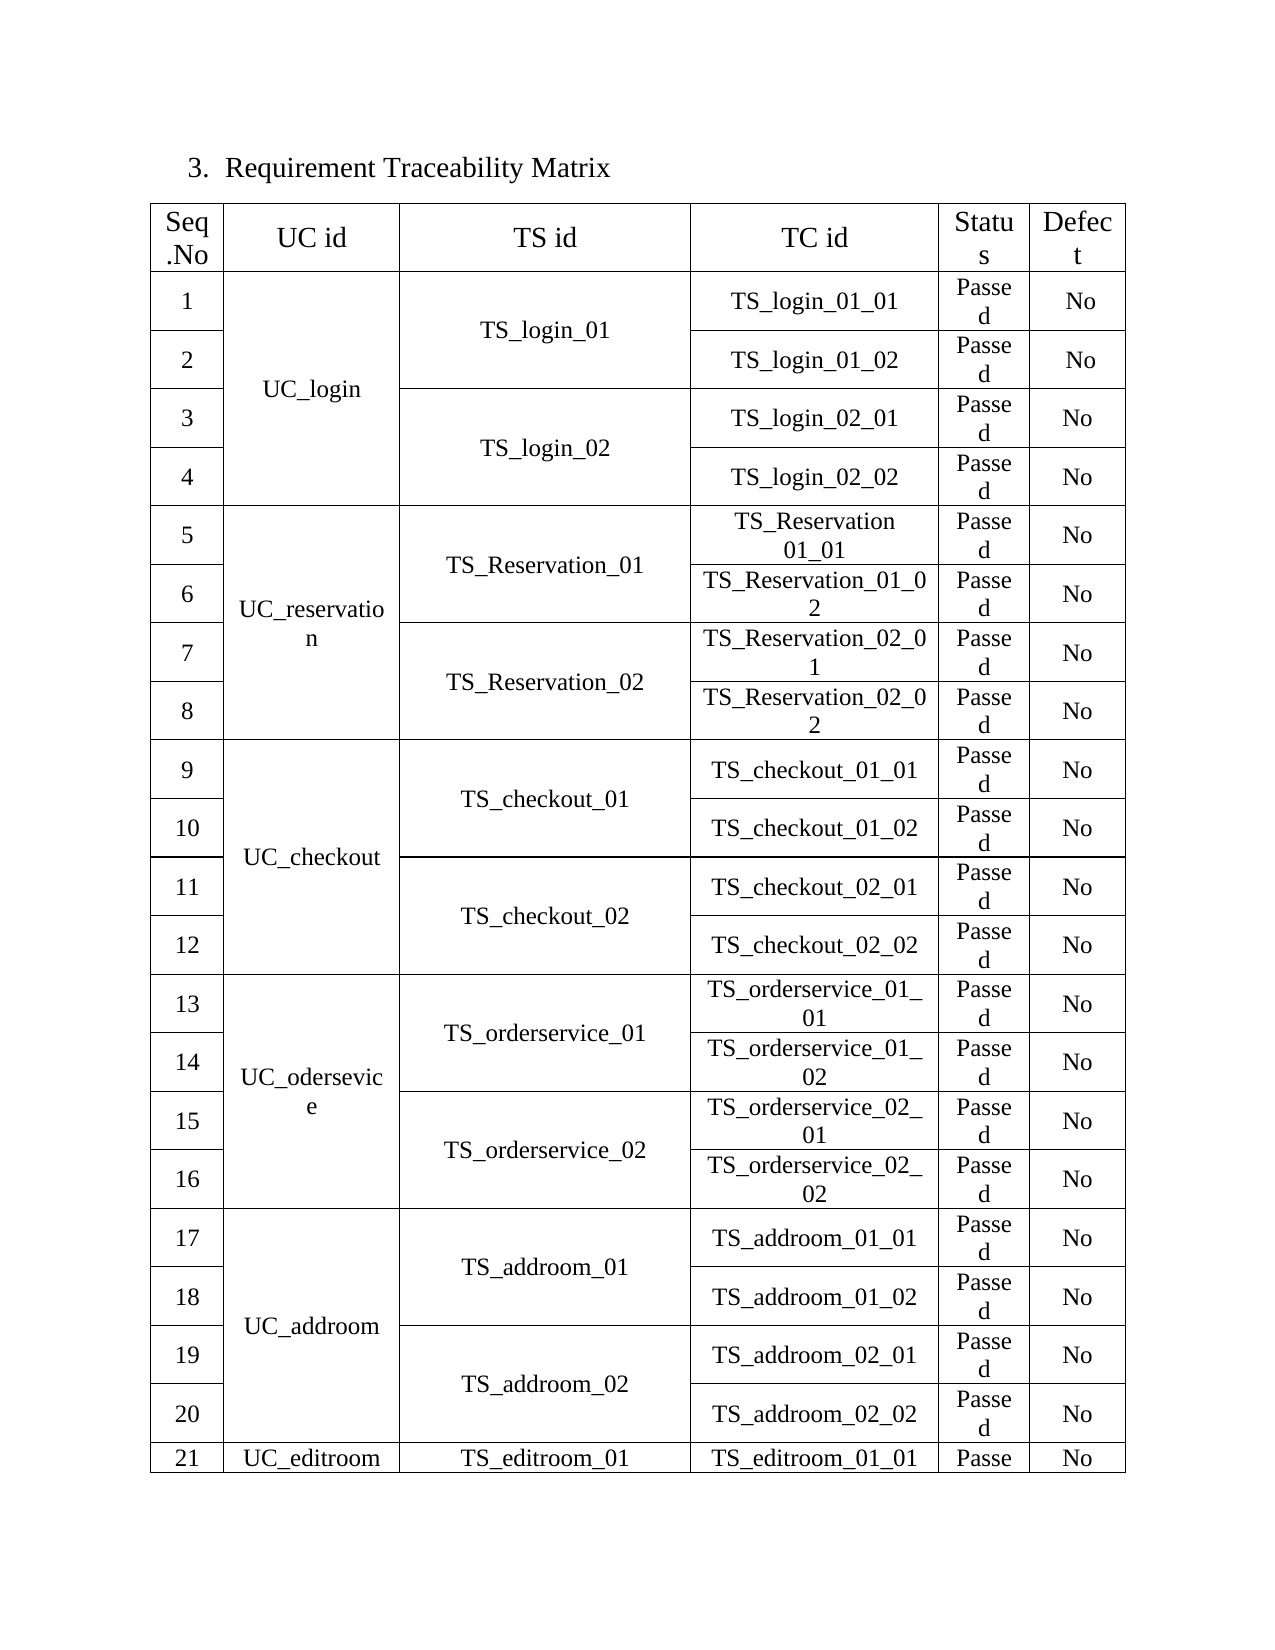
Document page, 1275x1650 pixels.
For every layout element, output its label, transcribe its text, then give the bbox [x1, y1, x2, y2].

table_cell TS_orderservice_02_01 [691, 1092, 938, 1149]
table_cell 14 [151, 1033, 223, 1091]
table_cell TS_checkout_01_02 [691, 799, 938, 856]
table_cell TS_orderservice_01 [400, 975, 690, 1091]
table_cell Passed [939, 1092, 1029, 1149]
table_cell TS_checkout_01 [400, 740, 690, 856]
table_cell TS_checkout_02 [400, 858, 690, 973]
table_cell TS_orderservice_02 [400, 1092, 690, 1208]
table_cell TS_addroom_01 [400, 1209, 690, 1325]
table_cell No [1030, 1267, 1125, 1325]
table_cell 18 [151, 1267, 223, 1325]
table_cell TS_Reservation_02 [400, 623, 690, 739]
list Requirement Traceability Matrix [187, 150, 1125, 183]
table_cell No [1030, 1033, 1125, 1091]
table_cell No [1030, 272, 1125, 329]
table_cell No [1030, 623, 1125, 681]
table_cell TS_addroom_01_01 [691, 1209, 938, 1266]
table_cell TS_Reservation 01_01 [691, 506, 938, 564]
table_cell UC_editroom [224, 1443, 399, 1472]
table_cell TS_editroom_01_01 [691, 1443, 938, 1472]
table_cell No [1030, 1209, 1125, 1266]
table_cell TS_login_01_01 [691, 272, 938, 329]
table_cell No [1030, 565, 1125, 622]
table_cell TS_login_02_01 [691, 389, 938, 447]
table_cell Passed [939, 1267, 1029, 1325]
table_cell 9 [151, 740, 223, 798]
table_cell No [1030, 506, 1125, 564]
table_cell TS_Reservation_02_01 [691, 623, 938, 681]
table_cell No [1030, 682, 1125, 739]
table_cell Passed [939, 1150, 1029, 1208]
table_cell TS_orderservice_02_02 [691, 1150, 938, 1208]
table_header Seq.No [151, 204, 223, 271]
table_cell Passed [939, 682, 1029, 739]
table_cell TS_orderservice_01_01 [691, 975, 938, 1032]
table_cell No [1030, 1326, 1125, 1383]
table_cell TS_Reservation_01_02 [691, 565, 938, 622]
table_cell 21 [151, 1443, 223, 1472]
table_cell UC_login [224, 272, 399, 505]
table_cell TS_checkout_02_02 [691, 916, 938, 973]
table_cell UC_checkout [224, 740, 399, 973]
table_cell Passed [939, 1326, 1029, 1383]
table_header Defect [1030, 204, 1125, 271]
table_cell 15 [151, 1092, 223, 1149]
table_cell 17 [151, 1209, 223, 1266]
table_cell 5 [151, 506, 223, 564]
table_cell TS_editroom_01 [400, 1443, 690, 1472]
table_cell TS_addroom_02_01 [691, 1326, 938, 1383]
table_cell 13 [151, 975, 223, 1032]
table_cell 2 [151, 331, 223, 388]
table_cell Passed [939, 1033, 1029, 1091]
table_cell No [1030, 448, 1125, 505]
table_cell No [1030, 1443, 1125, 1472]
table_cell TS_Reservation_02_02 [691, 682, 938, 739]
table_cell No [1030, 799, 1125, 856]
table_cell UC_odersevice [224, 975, 399, 1208]
table_cell Passed [939, 272, 1029, 329]
table_cell Passed [939, 1443, 1029, 1472]
table_cell TS_login_01_02 [691, 331, 938, 388]
table_cell 7 [151, 623, 223, 681]
table_cell TS_addroom_02_02 [691, 1384, 938, 1442]
table_cell Passed [939, 623, 1029, 681]
table_cell TS_addroom_01_02 [691, 1267, 938, 1325]
table_cell 12 [151, 916, 223, 973]
table_cell Passed [939, 506, 1029, 564]
table_cell TS_login_01 [400, 272, 690, 388]
table_cell 11 [151, 858, 223, 915]
table_cell TS_addroom_02 [400, 1326, 690, 1442]
table_header TS id [400, 204, 690, 271]
table_cell 6 [151, 565, 223, 622]
table_cell TS_Reservation_01 [400, 506, 690, 622]
table_cell 4 [151, 448, 223, 505]
table_cell 19 [151, 1326, 223, 1383]
table_cell 3 [151, 389, 223, 447]
table_cell TS_login_02 [400, 389, 690, 505]
table_cell Passed [939, 799, 1029, 856]
table_cell Passed [939, 448, 1029, 505]
table_cell No [1030, 740, 1125, 798]
table_cell No [1030, 858, 1125, 915]
table_cell No [1030, 331, 1125, 388]
table_cell No [1030, 975, 1125, 1032]
table_cell TS_orderservice_01_02 [691, 1033, 938, 1091]
table_cell Passed [939, 331, 1029, 388]
table_header Status [939, 204, 1029, 271]
table_cell TS_checkout_02_01 [691, 858, 938, 915]
table_cell 8 [151, 682, 223, 739]
table_cell No [1030, 916, 1125, 973]
table_cell TS_checkout_01_01 [691, 740, 938, 798]
table_cell Passed [939, 740, 1029, 798]
table_cell Passed [939, 389, 1029, 447]
table_cell 20 [151, 1384, 223, 1442]
table_cell Passed [939, 975, 1029, 1032]
table_cell No [1030, 1092, 1125, 1149]
table_cell UC_addroom [224, 1209, 399, 1442]
table_cell No [1030, 1384, 1125, 1442]
table_cell 10 [151, 799, 223, 856]
table_cell Passed [939, 916, 1029, 973]
table_cell UC_reservation [224, 506, 399, 739]
table_header TC id [691, 204, 938, 271]
table_cell TS_login_02_02 [691, 448, 938, 505]
table_cell Passed [939, 858, 1029, 915]
table_cell 1 [151, 272, 223, 329]
table_cell No [1030, 389, 1125, 447]
table_cell Passed [939, 1384, 1029, 1442]
table_cell Passed [939, 565, 1029, 622]
table_cell Passed [939, 1209, 1029, 1266]
table_cell 16 [151, 1150, 223, 1208]
table_header UC id [224, 204, 399, 271]
table_cell No [1030, 1150, 1125, 1208]
